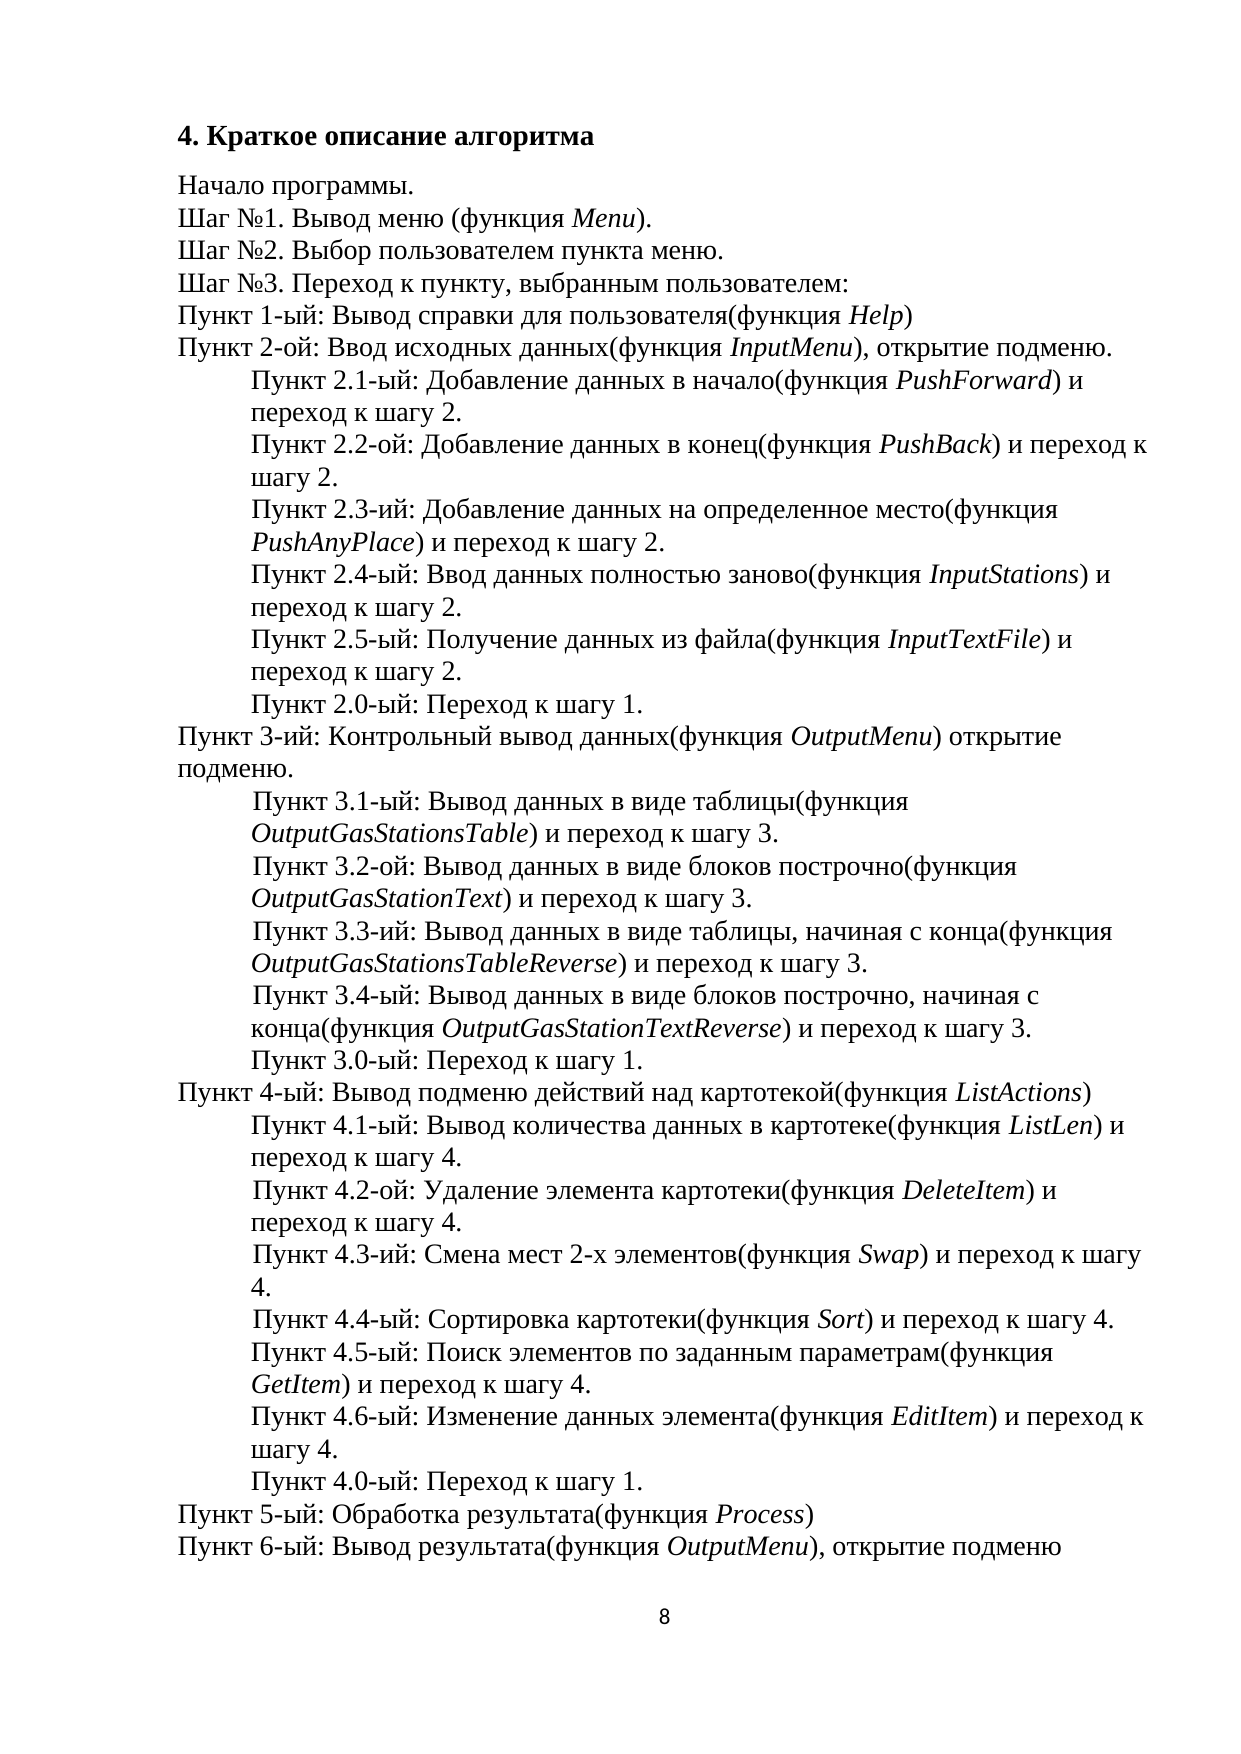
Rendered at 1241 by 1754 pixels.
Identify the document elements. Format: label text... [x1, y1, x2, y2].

text Пункт 4.6-ый: Изменение данных элемента(функция EditItem) и переход к шагу 4. [251, 1399, 1152, 1464]
text Пункт 4.1-ый: Вывод количества данных в картотеке(функция ListLen) и переход к шагу 4. [251, 1108, 1152, 1173]
text Пункт 2.5-ый: Получение данных из файла(функция InputTextFile) и переход к шагу 2. [251, 622, 1152, 687]
text Пункт 4.0-ый: Переход к шагу 1. [251, 1464, 1152, 1497]
text Шаг №1. Вывод меню (функция Menu). [177, 201, 1152, 233]
text Пункт 2.1-ый: Добавление данных в начало(функция PushForward) и переход к шагу 2. [251, 363, 1152, 428]
text Пункт 2.4-ый: Ввод данных полностью заново(функция InputStations) и переход к шагу 2. [251, 557, 1152, 622]
text Начало программы. [177, 168, 1152, 201]
text Пункт 3.2-ой: Вывод данных в виде блоков построчно(функция OutputGasStationText) и переход к шагу 3. [251, 849, 1152, 913]
text Пункт 4.3-ий: Смена мест 2-х элементов(функция Swap) и переход к шагу 4. [251, 1237, 1152, 1302]
text Пункт 2.0-ый: Переход к шагу 1. [251, 687, 1152, 719]
text Пункт 6-ый: Вывод результата(функция OutputMenu), открытие подменю [177, 1529, 1152, 1561]
text Пункт 2.3-ий: Добавление данных на определенное место(функция PushAnyPlace) и переход к шагу 2. [251, 492, 1152, 557]
text Пункт 5-ый: Обработка результата(функция Process) [177, 1497, 1152, 1529]
text Шаг №3. Переход к пункту, выбранным пользователем: [177, 266, 1152, 298]
text Пункт 4-ый: Вывод подменю действий над картотекой(функция ListActions) [177, 1076, 1152, 1108]
text Пункт 4.2-ой: Удаление элемента картотеки(функция DeleteItem) и переход к шагу 4. [251, 1173, 1152, 1237]
text Пункт 2.2-ой: Добавление данных в конец(функция PushBack) и переход к шагу 2. [251, 428, 1152, 492]
text Пункт 4.5-ый: Поиск элементов по заданным параметрам(функция GetItem) и переход к шагу 4. [251, 1335, 1152, 1399]
text Пункт 1-ый: Вывод справки для пользователя(функция Help) [177, 298, 1152, 330]
text Пункт 3-ий: Контрольный вывод данных(функция OutputMenu) открытие подменю. [177, 719, 1152, 784]
text Пункт 2-ой: Ввод исходных данных(функция InputMenu), открытие подменю. [177, 330, 1152, 363]
text Пункт 3.0-ый: Переход к шагу 1. [251, 1043, 1152, 1076]
text Пункт 3.3-ий: Вывод данных в виде таблицы, начиная с конца(функция OutputGasStationsTableReverse) и переход к шагу 3. [251, 913, 1152, 978]
text Пункт 3.1-ый: Вывод данных в виде таблицы(функция OutputGasStationsTable) и переход к шагу 3. [251, 784, 1152, 849]
text Пункт 3.4-ый: Вывод данных в виде блоков построчно, начиная с конца(функция OutputGasStationTextReverse) и переход к шагу 3. [251, 978, 1152, 1043]
text Шаг №2. Выбор пользователем пункта меню. [177, 233, 1152, 266]
subtitle 4. Краткое описание алгоритма [177, 118, 1152, 152]
text Пункт 4.4-ый: Сортировка картотеки(функция Sort) и переход к шагу 4. [251, 1302, 1152, 1335]
